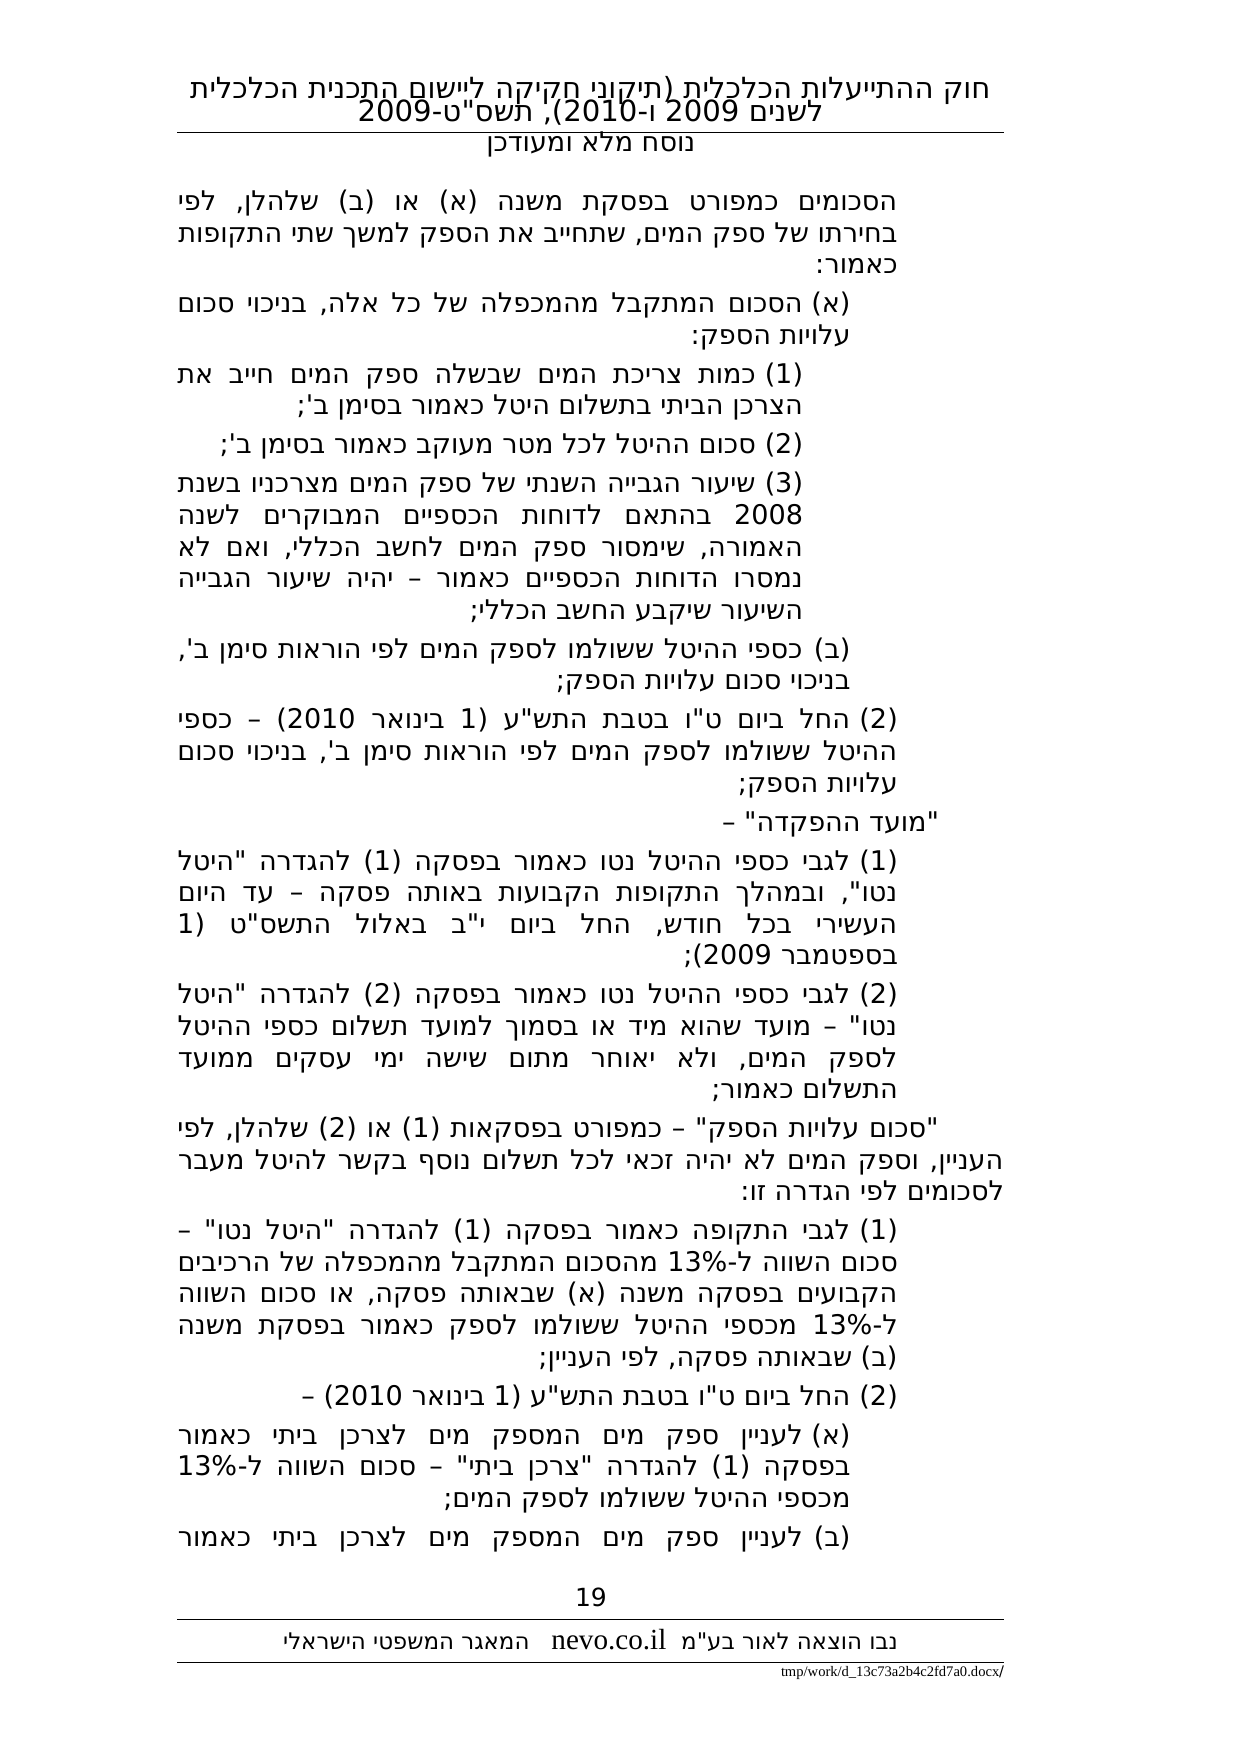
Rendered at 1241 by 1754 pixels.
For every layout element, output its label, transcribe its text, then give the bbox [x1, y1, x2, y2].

text (2) החל ביום ט"ו בטבת התש"ע (1 בינואר 2010) – [177, 1380, 898, 1412]
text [177, 1521, 851, 1553]
text (2) סכום ההיטל לכל מטר מעוקב כאמור בסימן ב'; [177, 429, 803, 460]
text (2) החל ביום ט"ו בטבת התש"ע (1 בינואר 2010) – כספי ההיטל ששולמו לספק המים לפי הוראות סימן ב', בניכוי סכום עלויות הספק; [177, 704, 898, 798]
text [177, 185, 898, 280]
text (1) לגבי התקופה כאמור בפסקה (1) להגדרה "היטל נטו" – סכום השווה ל-13% מהסכום המתקבל מהמכפלה של הרכיבים הקבועים בפסקה משנה (א) שבאותה פסקה, או סכום השווה ל-13% מכספי ההיטל ששולמו לספק כאמור בפסקת משנה (ב) שבאותה פסקה, לפי העניין; [177, 1215, 898, 1372]
text (2) לגבי כספי ההיטל נטו כאמור בפסקה (2) להגדרה "היטל נטו" – מועד שהוא מיד או בסמוך למועד תשלום כספי ההיטל לספק המים, ולא יאוחר מתום שישה ימי עסקים ממועד התשלום כאמור; [177, 979, 898, 1105]
text "מועד ההפקדה" – [177, 806, 1004, 837]
text (ב) כספי ההיטל ששולמו לספק המים לפי הוראות סימן ב', בניכוי סכום עלויות הספק; [177, 633, 851, 696]
text "סכום עלויות הספק" – כמפורט בפסקאות (1) או (2) שלהלן, לפי העניין, וספק המים לא יהיה זכאי לכל תשלום נוסף בקשר להיטל מעבר לסכומים לפי הגדרה זו: [177, 1112, 1004, 1207]
text (1) לגבי כספי ההיטל נטו כאמור בפסקה (1) להגדרה "היטל נטו", ובמהלך התקופות הקבועות באותה פסקה – עד היום העשירי בכל חודש, החל ביום י"ב באלול התשס"ט (1 בספטמבר 2009); [177, 845, 898, 971]
text (3) שיעור הגבייה השנתי של ספק המים מצרכניו בשנת 2008 בהתאם לדוחות הכספיים המבוקרים לשנה האמורה, שימסור ספק המים לחשב הכללי, ואם לא נמסרו הדוחות הכספיים כאמור – יהיה שיעור הגבייה השיעור שיקבע החשב הכללי; [177, 468, 803, 626]
text (א) לעניין ספק מים המספק מים לצרכן ביתי כאמור בפסקה (1) להגדרה "צרכן ביתי" – סכום השווה ל-13% מכספי ההיטל ששולמו לספק המים; [177, 1419, 851, 1514]
text (1) כמות צריכת המים שבשלה ספק המים חייב את הצרכן הביתי בתשלום היטל כאמור בסימן ב'; [177, 358, 803, 421]
text (א) הסכום המתקבל מהמכפלה של כל אלה, בניכוי סכום עלויות הספק: [177, 287, 851, 351]
